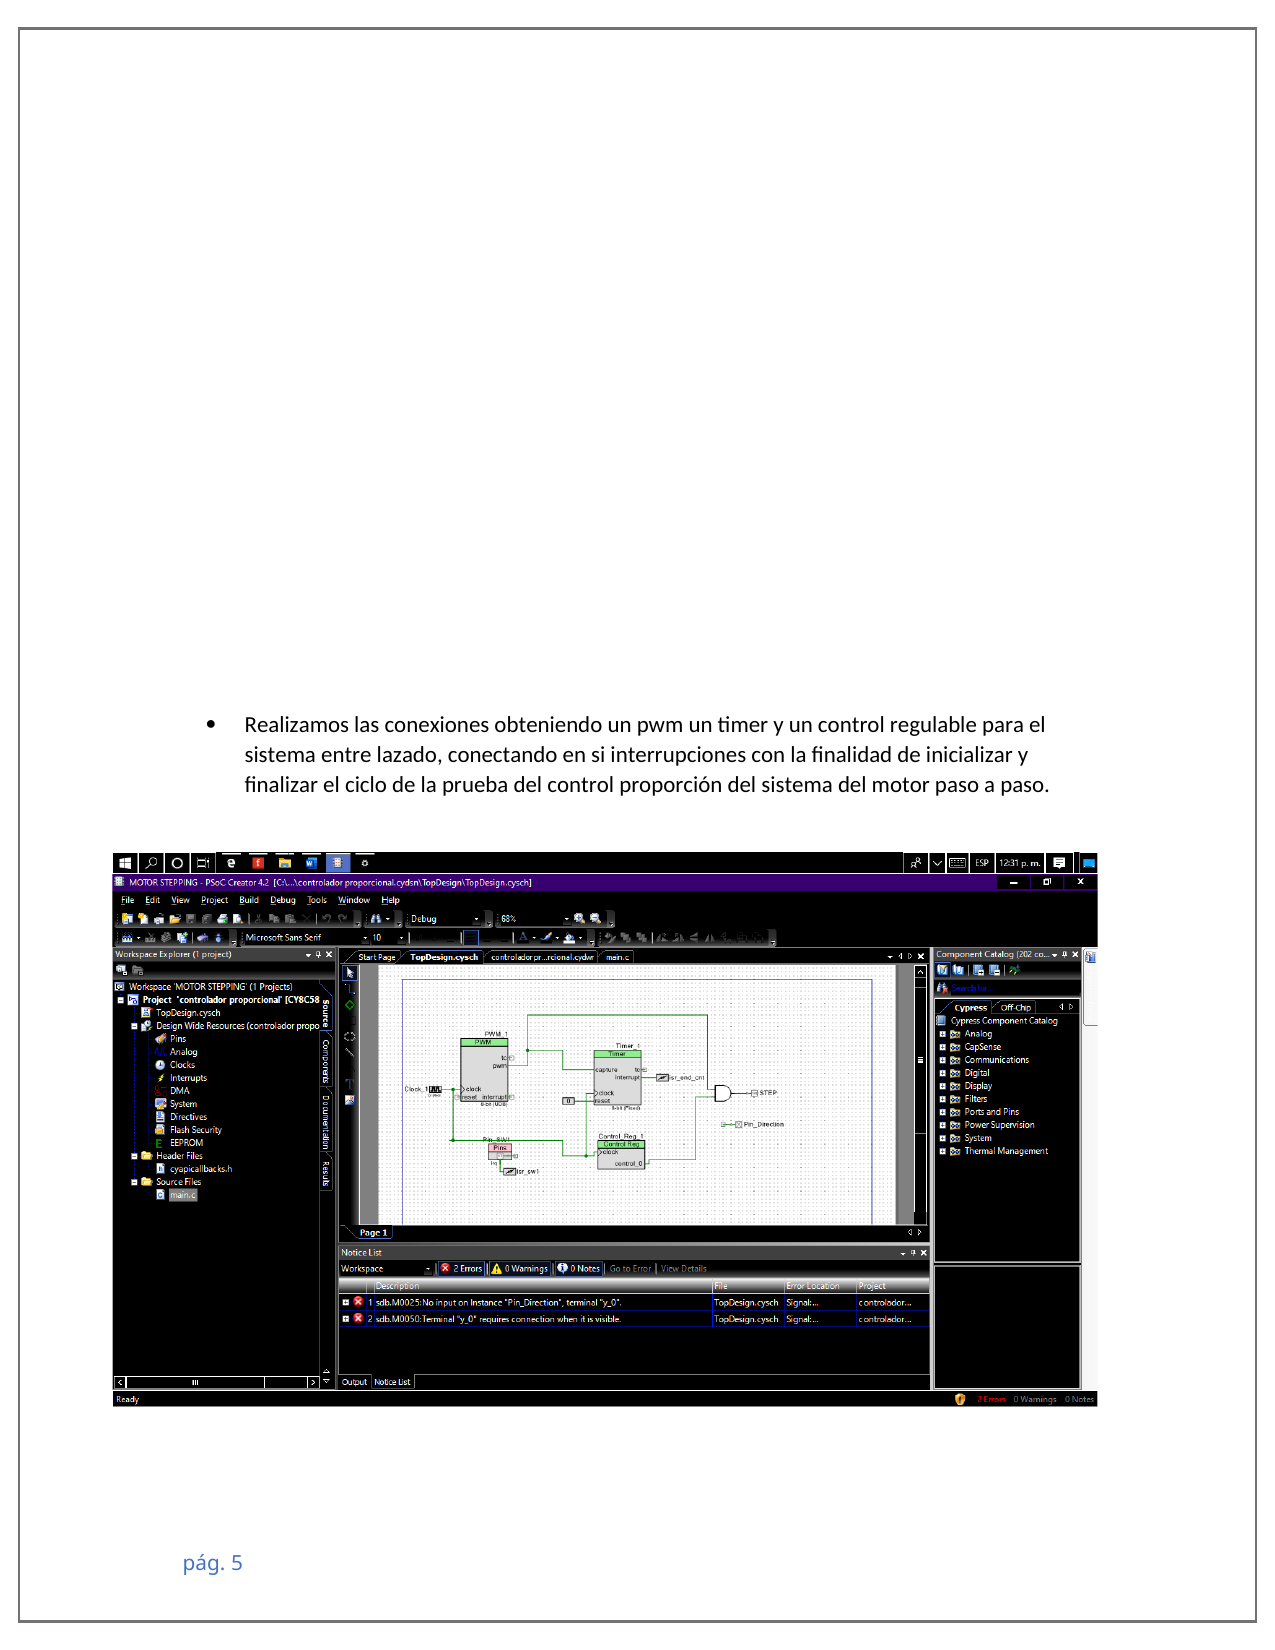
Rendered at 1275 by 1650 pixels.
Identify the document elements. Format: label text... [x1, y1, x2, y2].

picture [112, 852, 1098, 1407]
list Realizamos las conexiones obteniendo un pwm un timer y un control regulable para el sistema entre lazado, conectando en si interrupciones con la finalidad de inicializar y finalizar el ciclo de la prueba del control proporción del sistema del motor paso a paso. [207, 710, 1098, 798]
